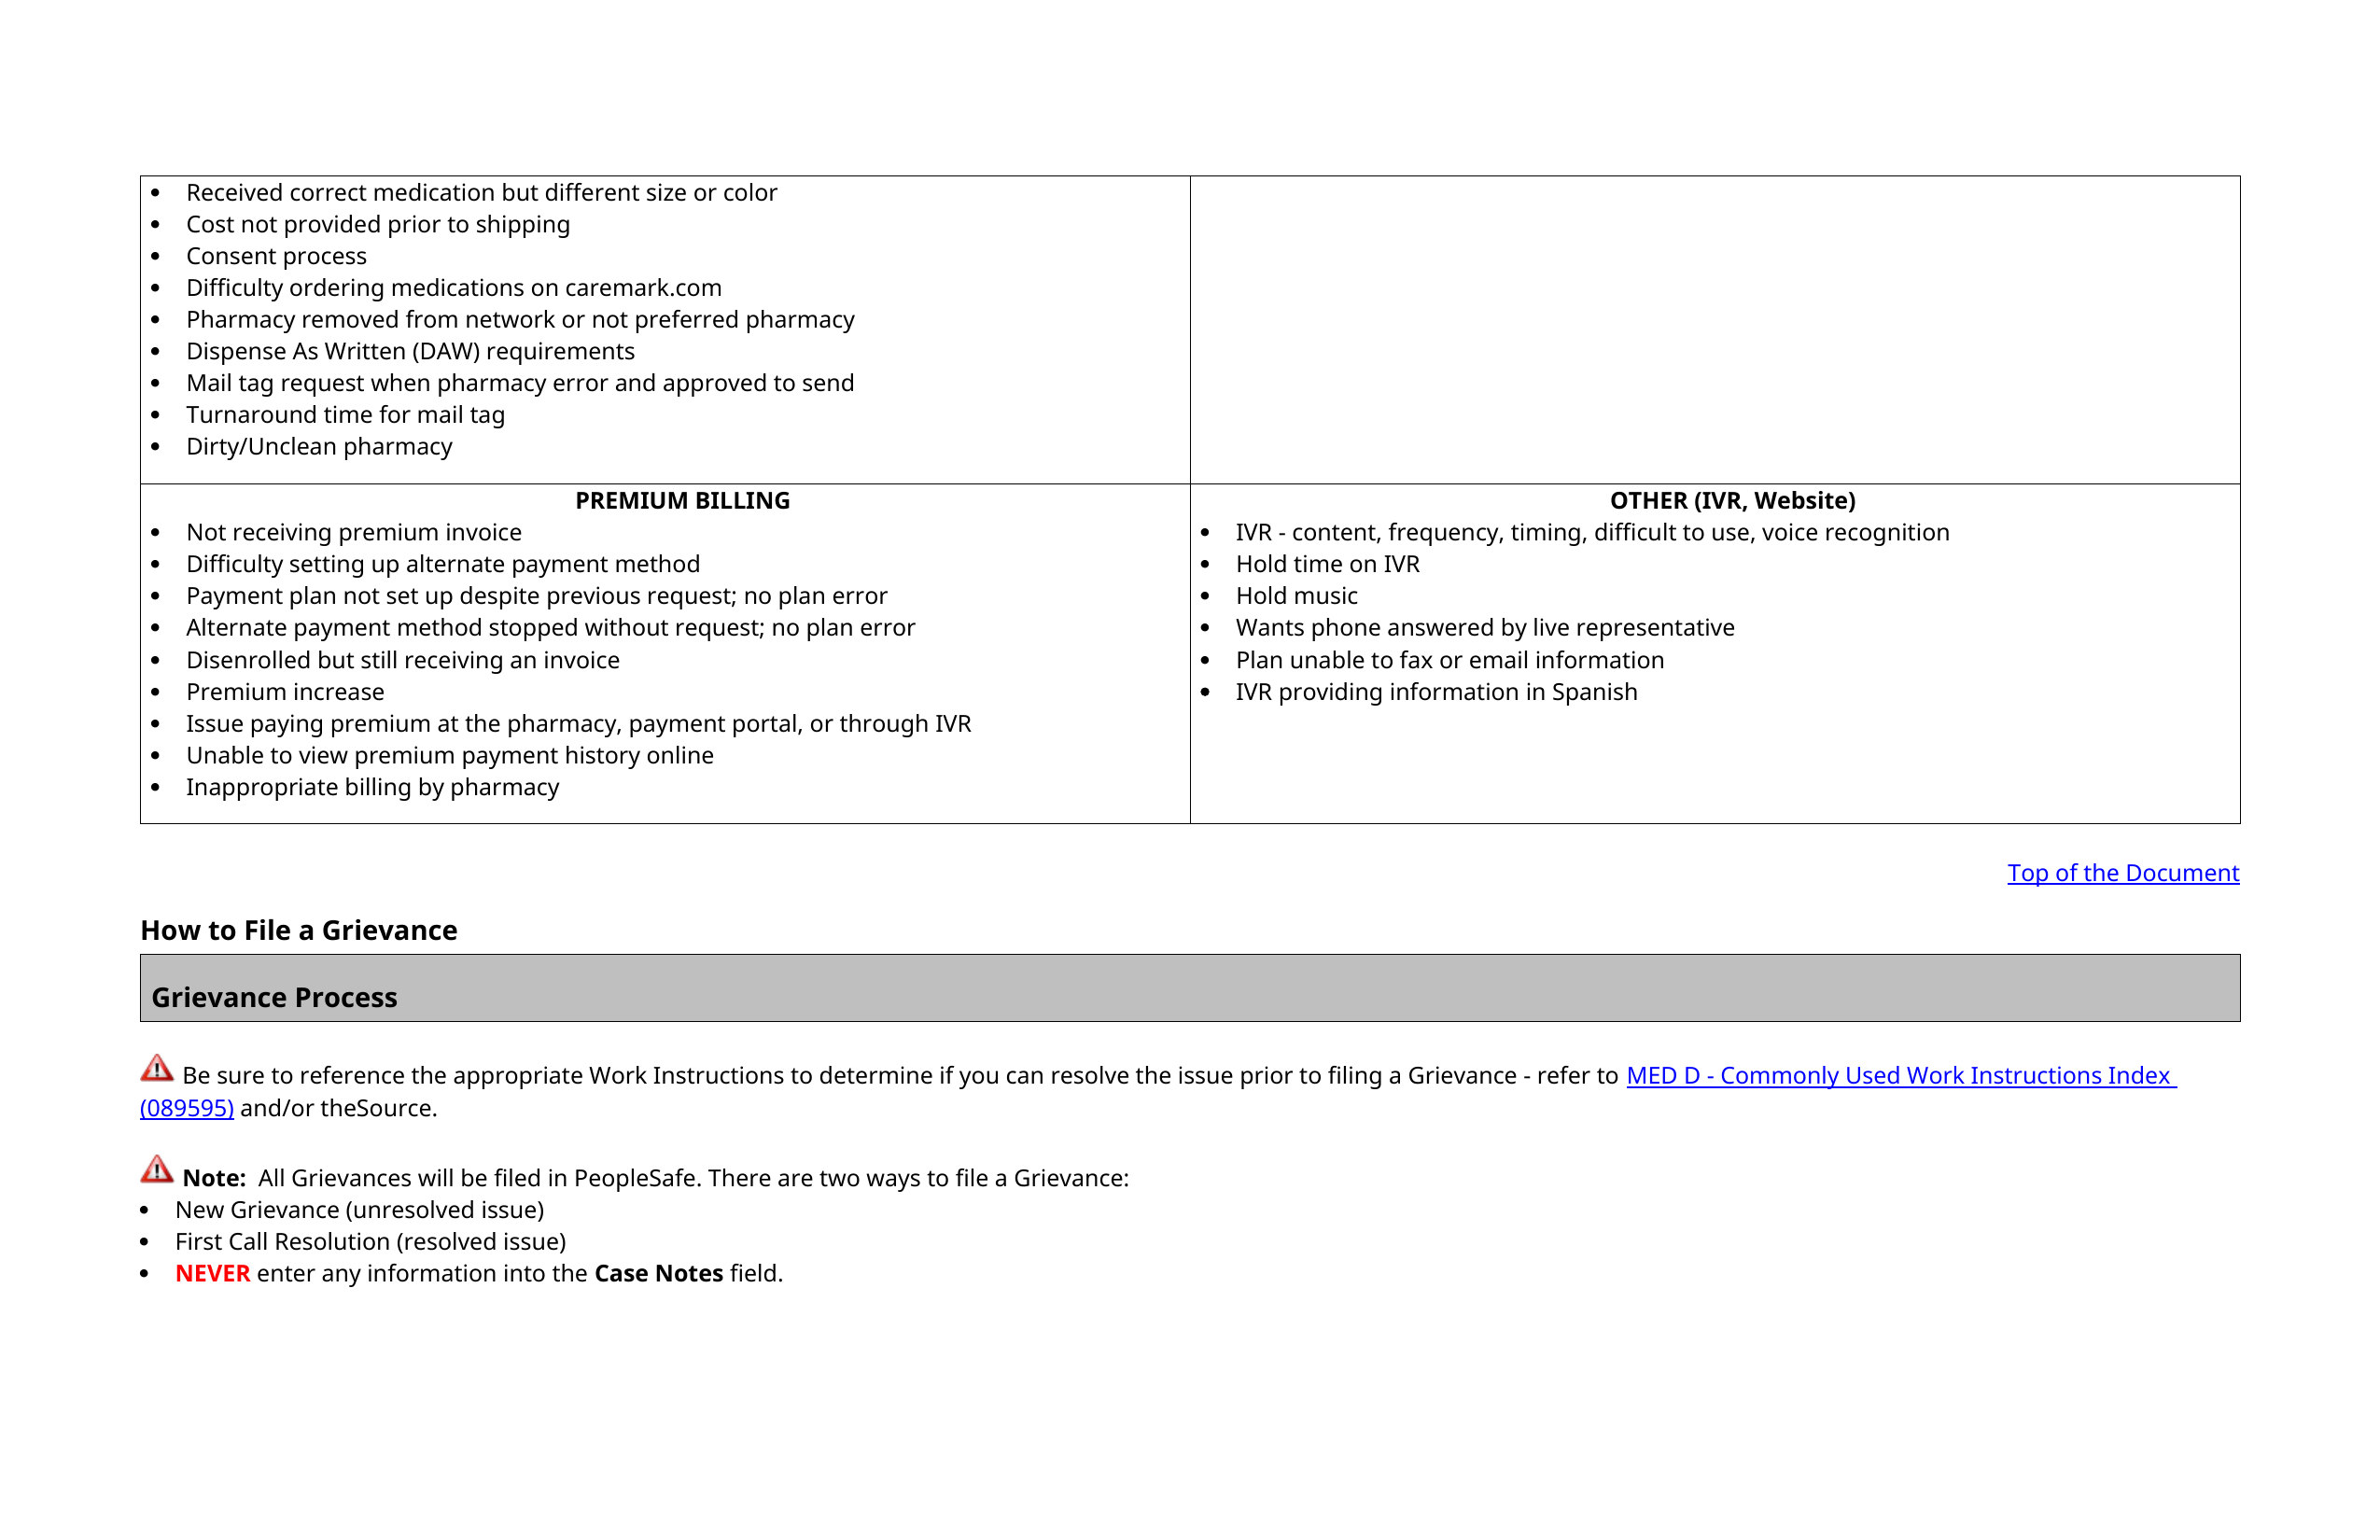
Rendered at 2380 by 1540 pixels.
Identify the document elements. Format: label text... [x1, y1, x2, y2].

picture [140, 1054, 176, 1085]
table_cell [1191, 176, 2240, 483]
picture [140, 1155, 176, 1186]
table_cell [141, 176, 1190, 483]
text Be sure to reference the appropriate Work Instructions to determine if you can resolve the issue prior to filing a Grievance - refer to MED D - Commonly Used Work Instructions Index (089595) and/or theSource. [140, 1054, 2240, 1123]
list NEVER enter any information into the Case Notes field. [140, 1256, 2240, 1289]
table_cell OTHER (IVR, Website) IVR - content, frequency, timing, difficult to use, voice recognition Hold time on IVR Hold music Wants phone answered by live representative Plan unable to fax or email information IVR providing information in Spanish [1191, 484, 2240, 823]
text Note: All Grievances will be filed in PeopleSafe. There are two ways to file a Grievance: [140, 1155, 2240, 1193]
list First Call Resolution (resolved issue) [140, 1225, 2240, 1256]
text How to File a Grievance [140, 911, 2240, 948]
text Top of the Document [140, 856, 2240, 888]
table_header Grievance Process [141, 955, 2240, 1021]
list New Grievance (unresolved issue) [140, 1193, 2240, 1225]
table_cell PREMIUM BILLING Not receiving premium invoice Difficulty setting up alternate payment method Payment plan not set up despite previous request; no plan error Alternate payment method stopped without request; no plan error Disenrolled but still receiving an invoice Premium increase Issue paying premium at the pharmacy, payment portal, or through IVR Unable to view premium payment history online Inappropriate billing by pharmacy [141, 484, 1190, 823]
